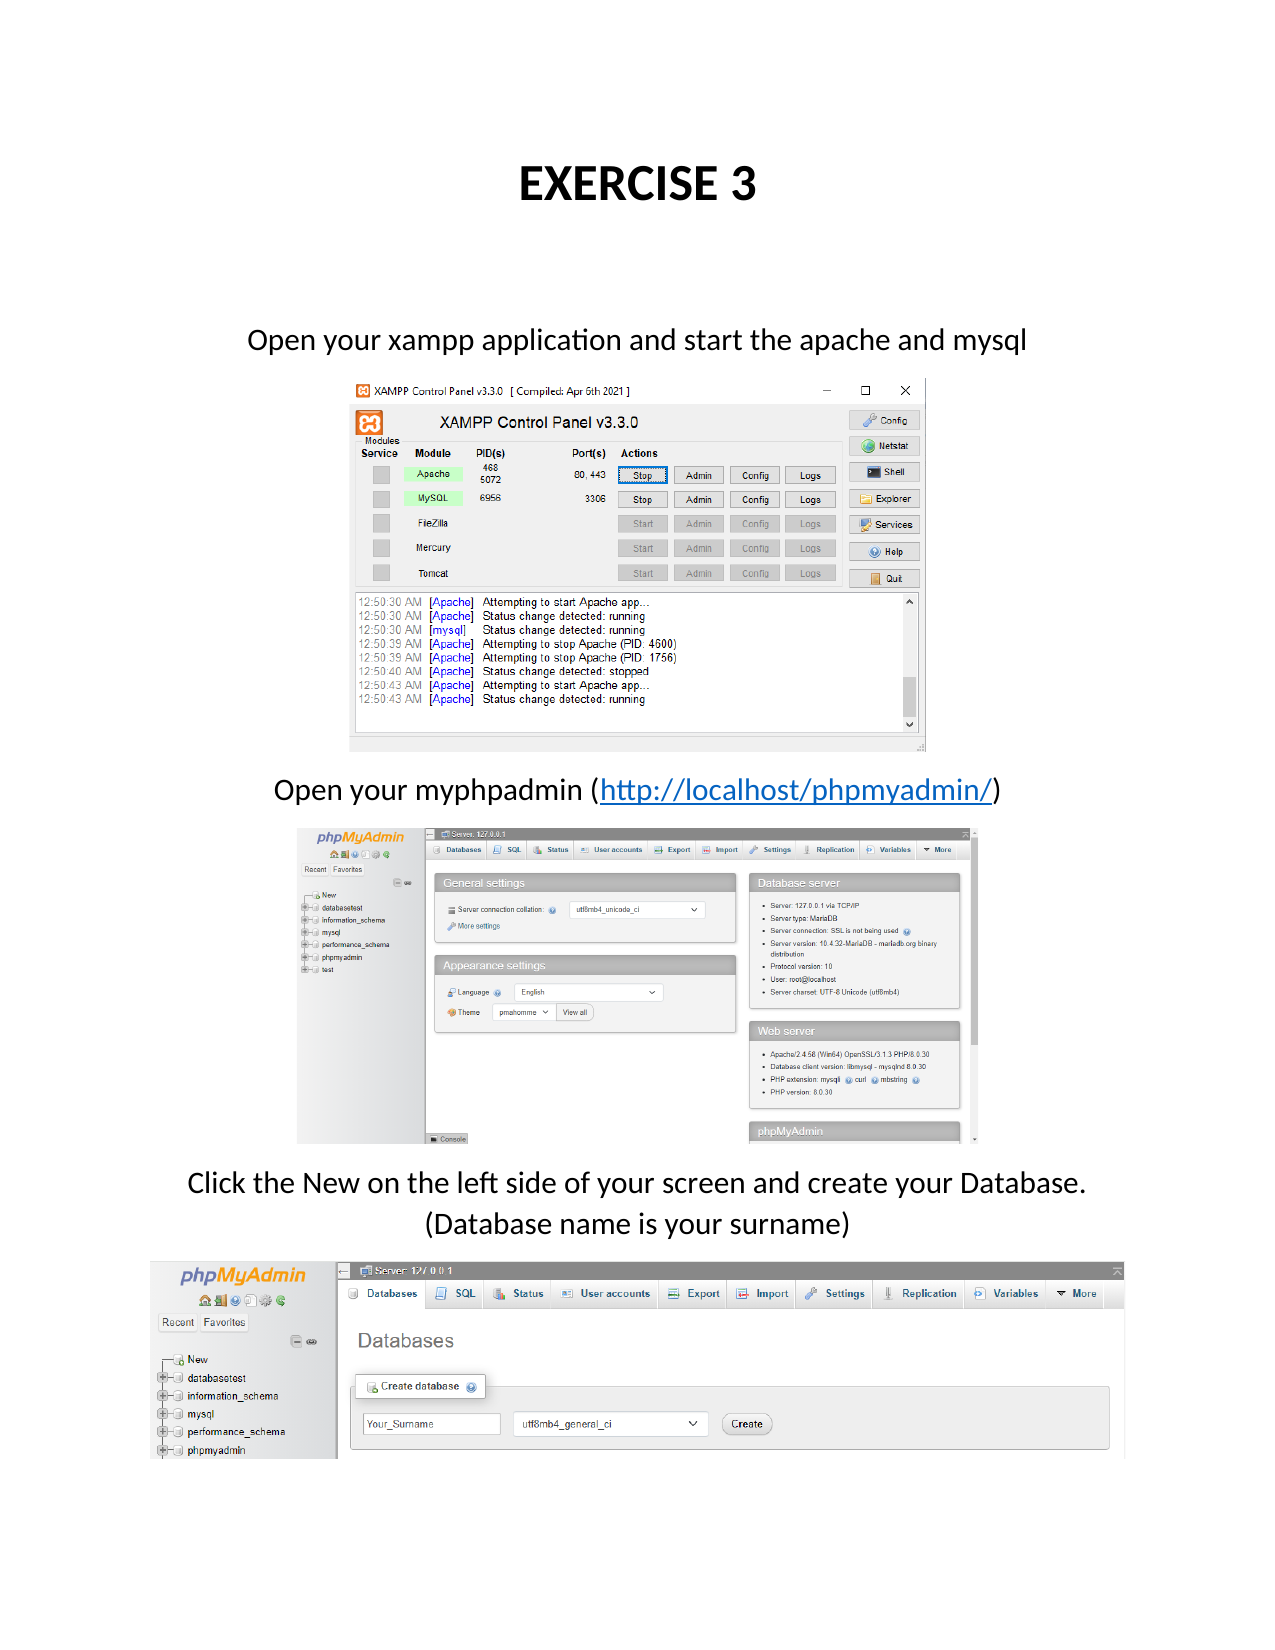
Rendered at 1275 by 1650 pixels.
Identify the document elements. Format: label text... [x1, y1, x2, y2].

text EXERCISE 3 [150, 150, 1125, 213]
picture [296, 828, 979, 1144]
text Open your myphpadmin (http://localhost/phpmyadmin/) [150, 771, 1125, 809]
picture [349, 378, 926, 752]
text Click the New on the left side of your screen and create your Database. (Database name is your surname) [150, 1163, 1125, 1242]
picture [150, 1261, 1125, 1459]
text Open your xampp application and start the apache and mysql [150, 320, 1125, 358]
